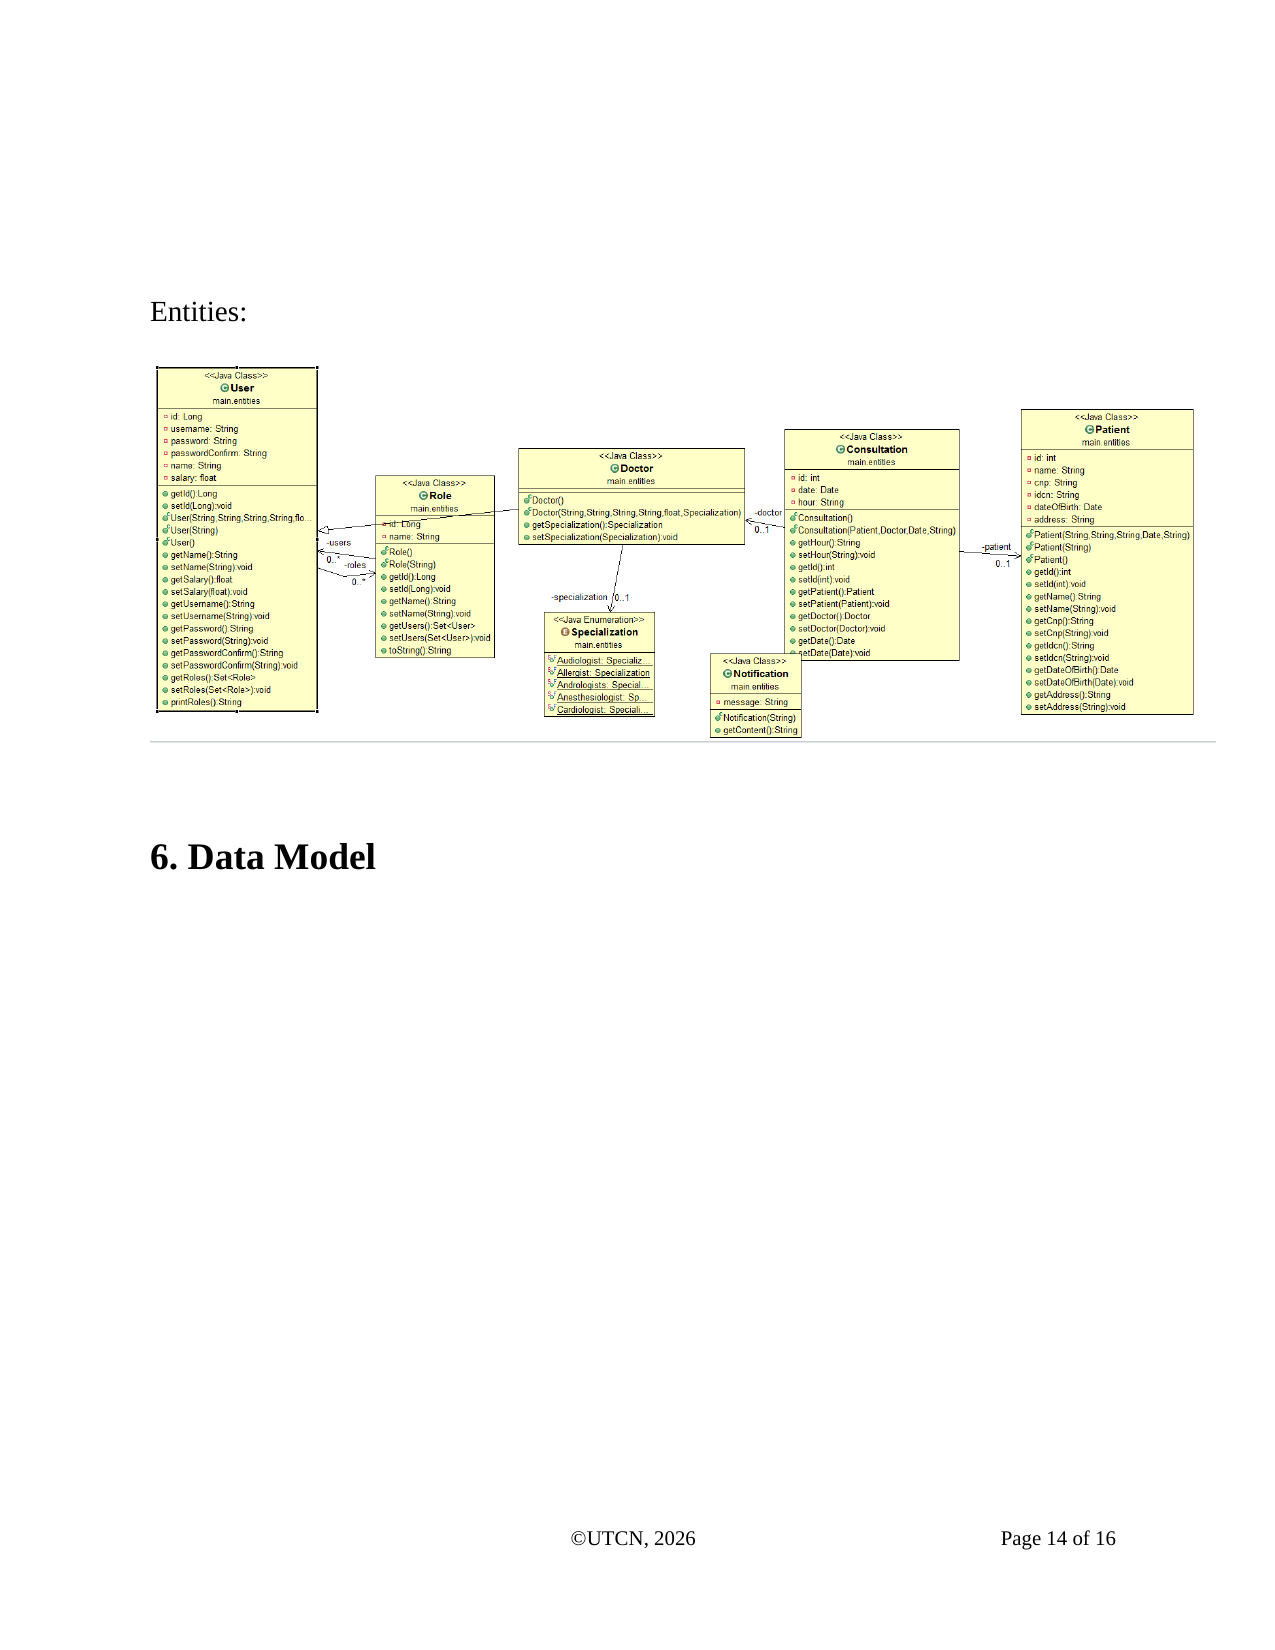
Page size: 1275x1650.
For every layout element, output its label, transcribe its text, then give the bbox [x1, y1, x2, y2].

title 6. Data Model [150, 834, 1125, 877]
picture [150, 352, 1217, 743]
text Entities: [150, 294, 1125, 328]
